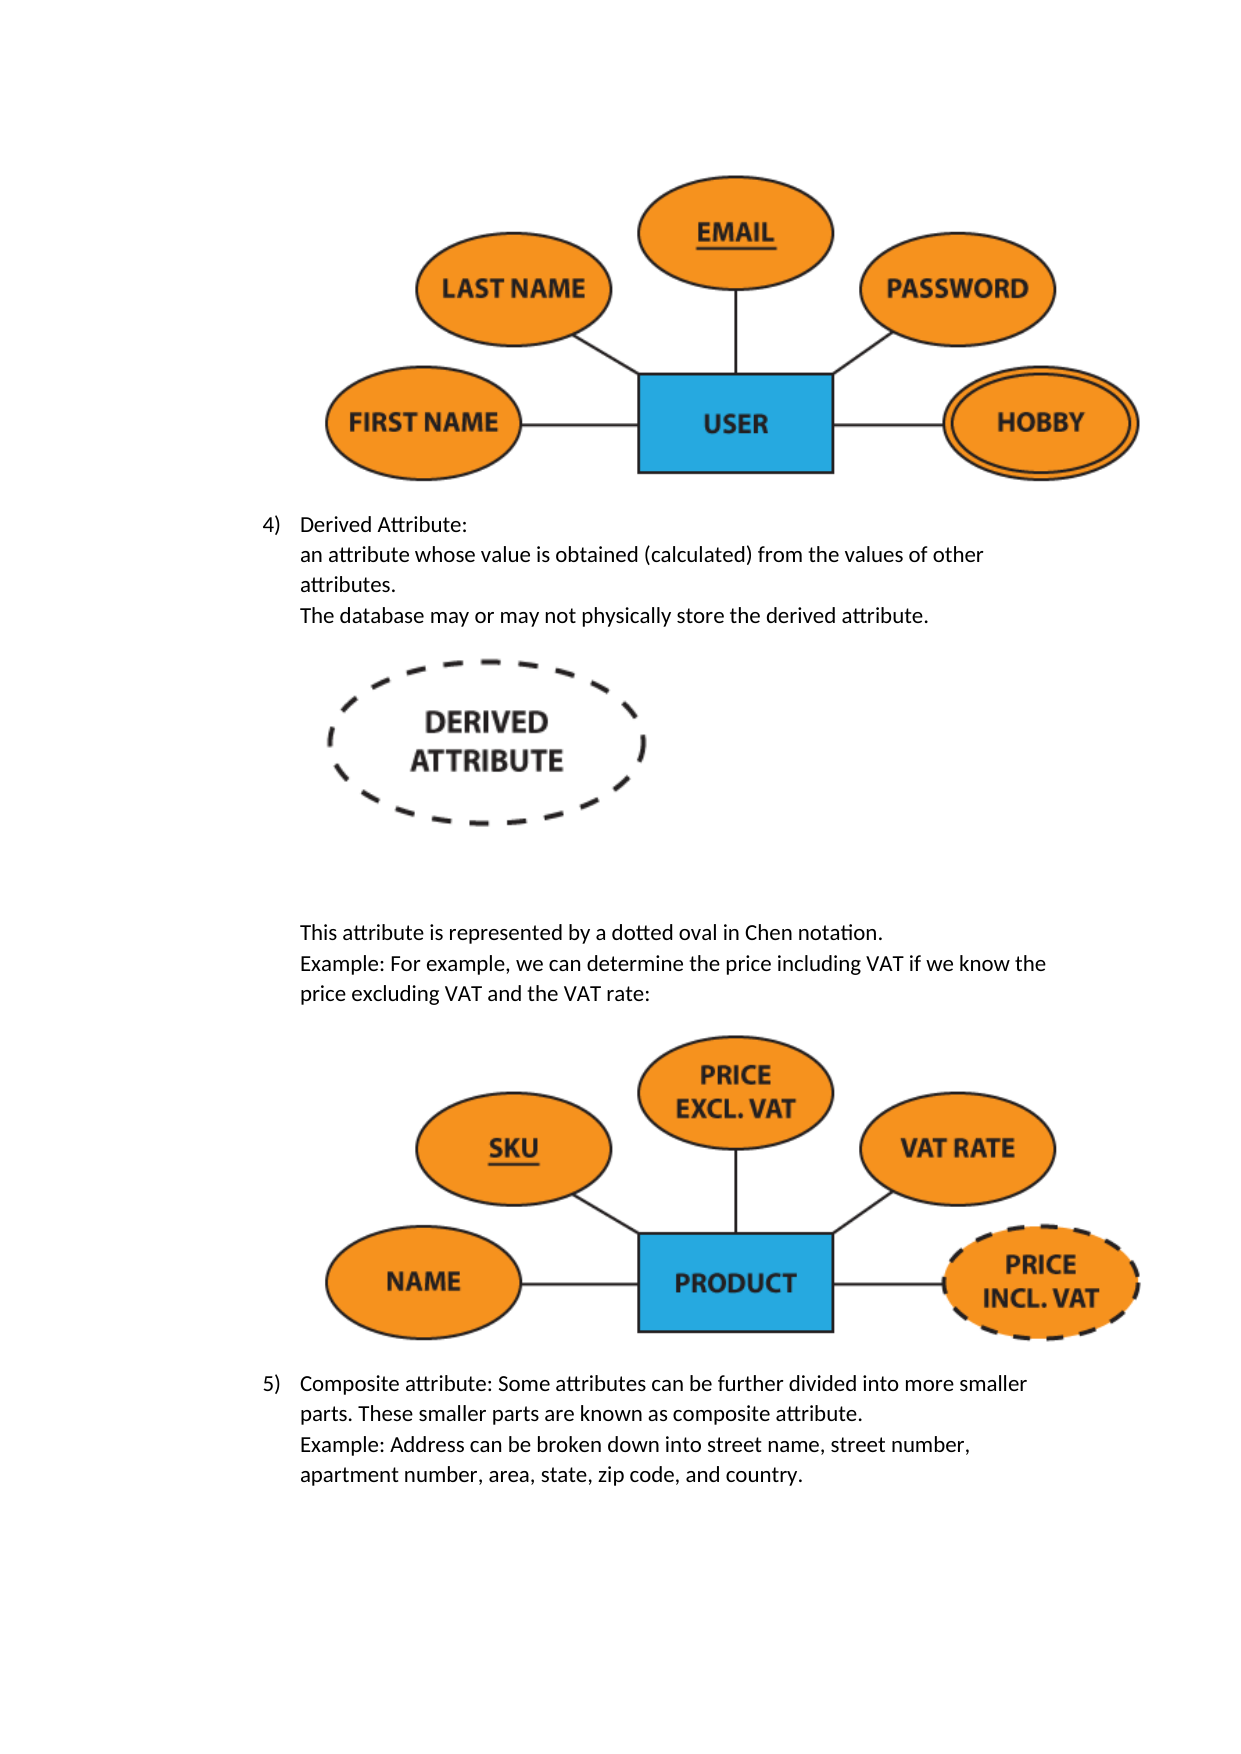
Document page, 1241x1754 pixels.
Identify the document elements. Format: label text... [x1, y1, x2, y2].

list Composite attribute: Some attributes can be further divided into more smaller parts. These smaller parts are known as composite attribute. [262, 1369, 1053, 1427]
list an attribute whose value is obtained (calculated) from the values of other attributes. [300, 540, 1053, 598]
list Example: Address can be broken down into street name, street number, apartment number, area, state, zip code, and country. [300, 1430, 1053, 1488]
list Example: For example, we can determine the price including VAT if we know the price excluding VAT and the VAT rate: [300, 949, 1053, 1007]
list This attribute is represented by a dotted oval in Chen notation. [300, 918, 1053, 947]
list Derived Attribute: [262, 510, 1053, 538]
list The database may or may not physically store the derived attribute. [300, 601, 1053, 629]
picture [299, 1009, 1166, 1367]
picture [299, 150, 1166, 508]
picture [299, 631, 675, 856]
